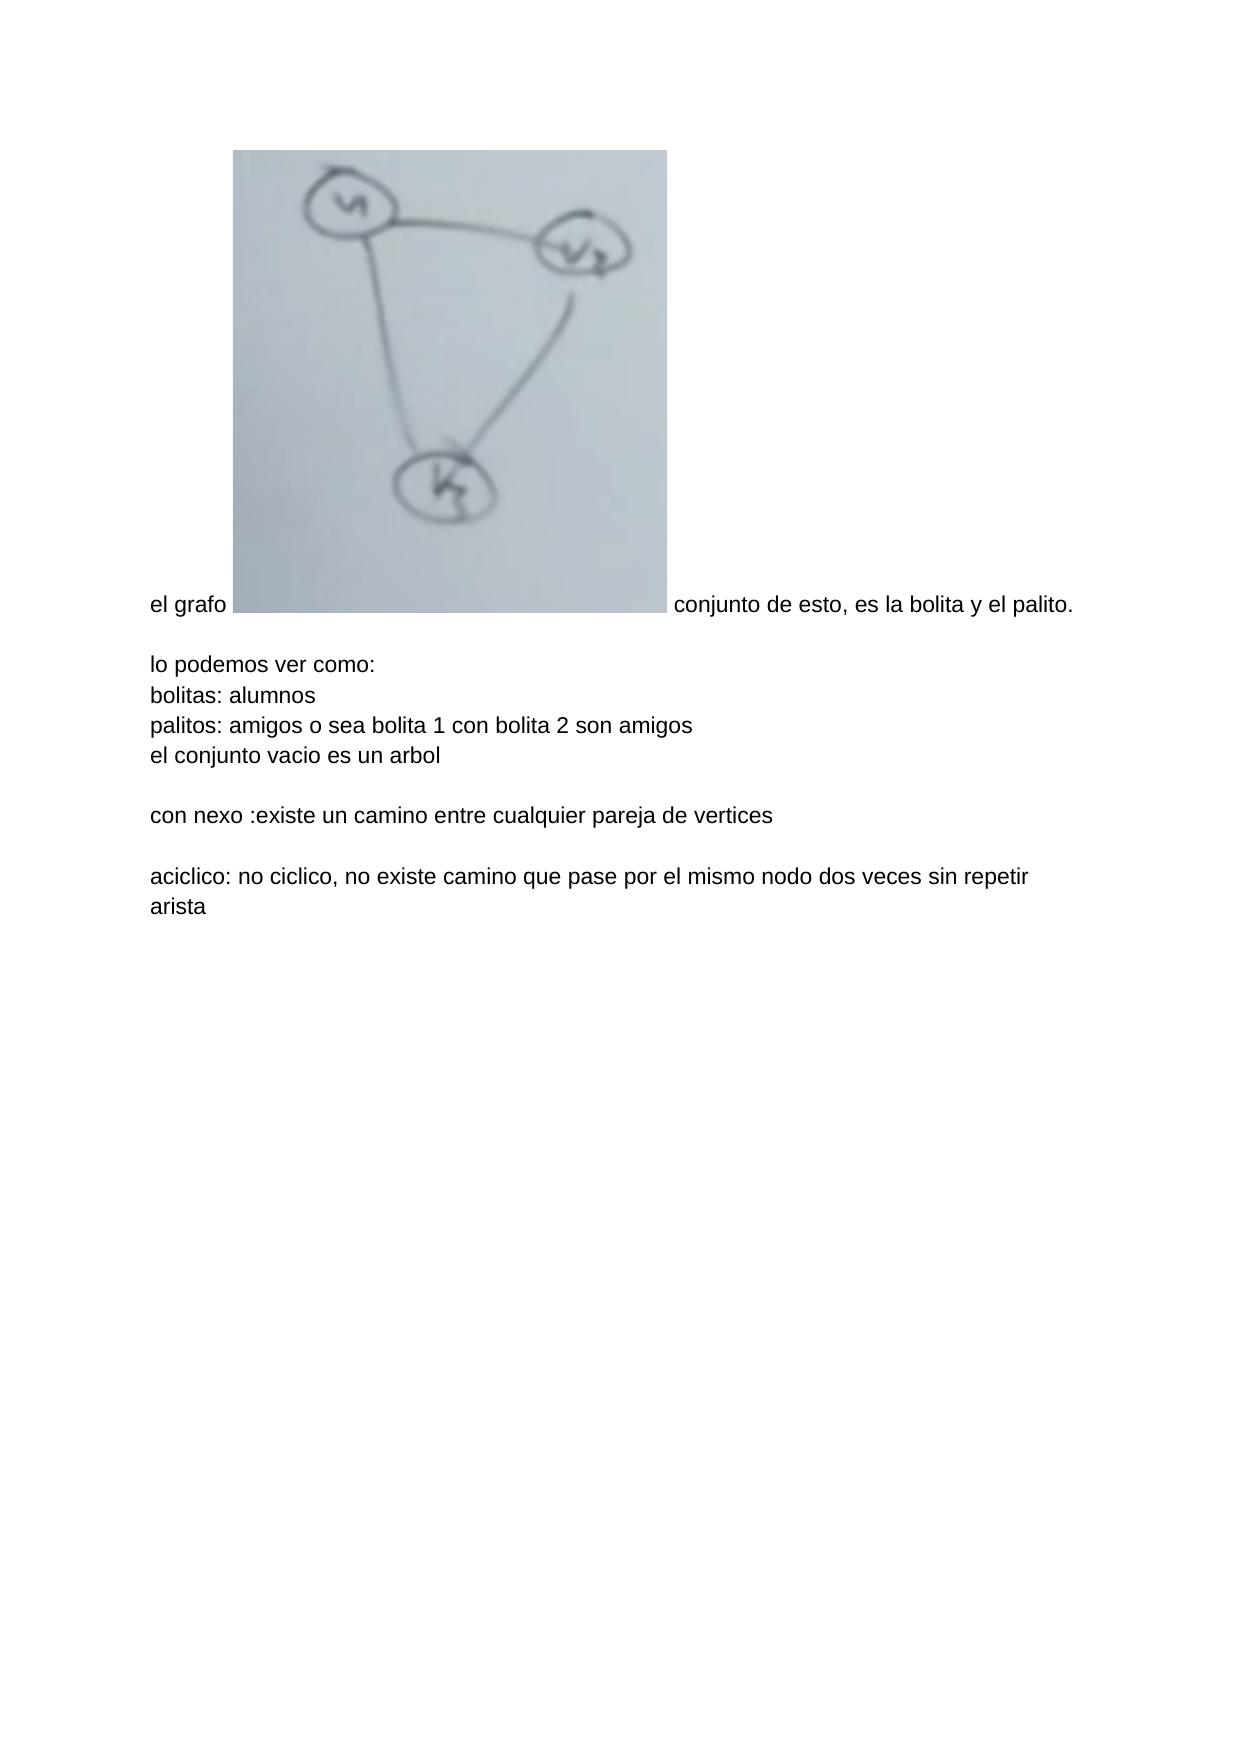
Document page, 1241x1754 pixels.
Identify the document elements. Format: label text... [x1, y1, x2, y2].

text aciclico: no ciclico, no existe camino que pase por el mismo nodo dos veces sin repetir arista [150, 863, 1090, 919]
text bolitas: alumnos [150, 682, 1090, 708]
picture [232, 150, 668, 613]
text el conjunto vacio es un arbol [150, 742, 1090, 768]
text con nexo :existe un camino entre cualquier pareja de vertices [150, 802, 1090, 829]
text palitos: amigos o sea bolita 1 con bolita 2 son amigos [150, 712, 1090, 738]
text lo podemos ver como: [150, 651, 1090, 678]
